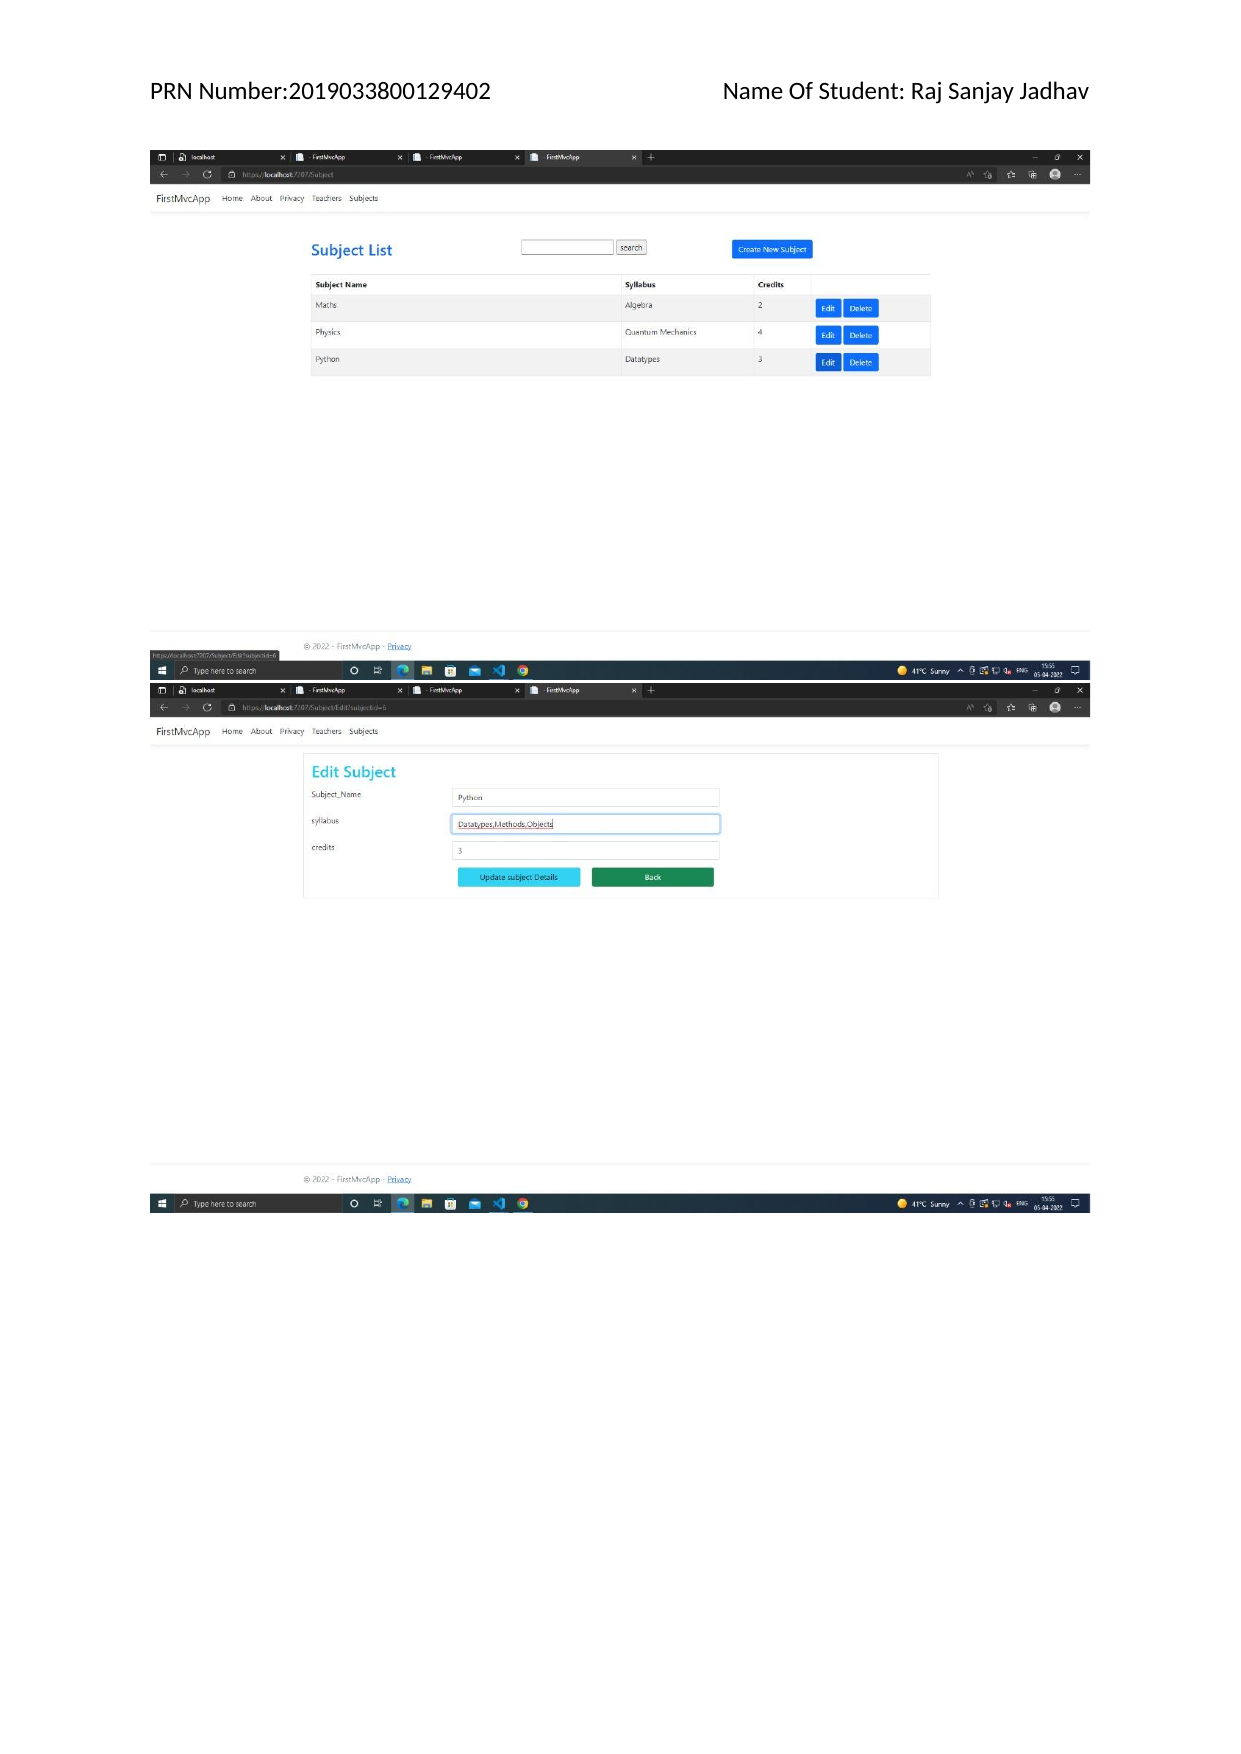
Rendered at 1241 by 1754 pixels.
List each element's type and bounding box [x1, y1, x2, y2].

picture [150, 150, 1091, 680]
picture [150, 683, 1091, 1213]
